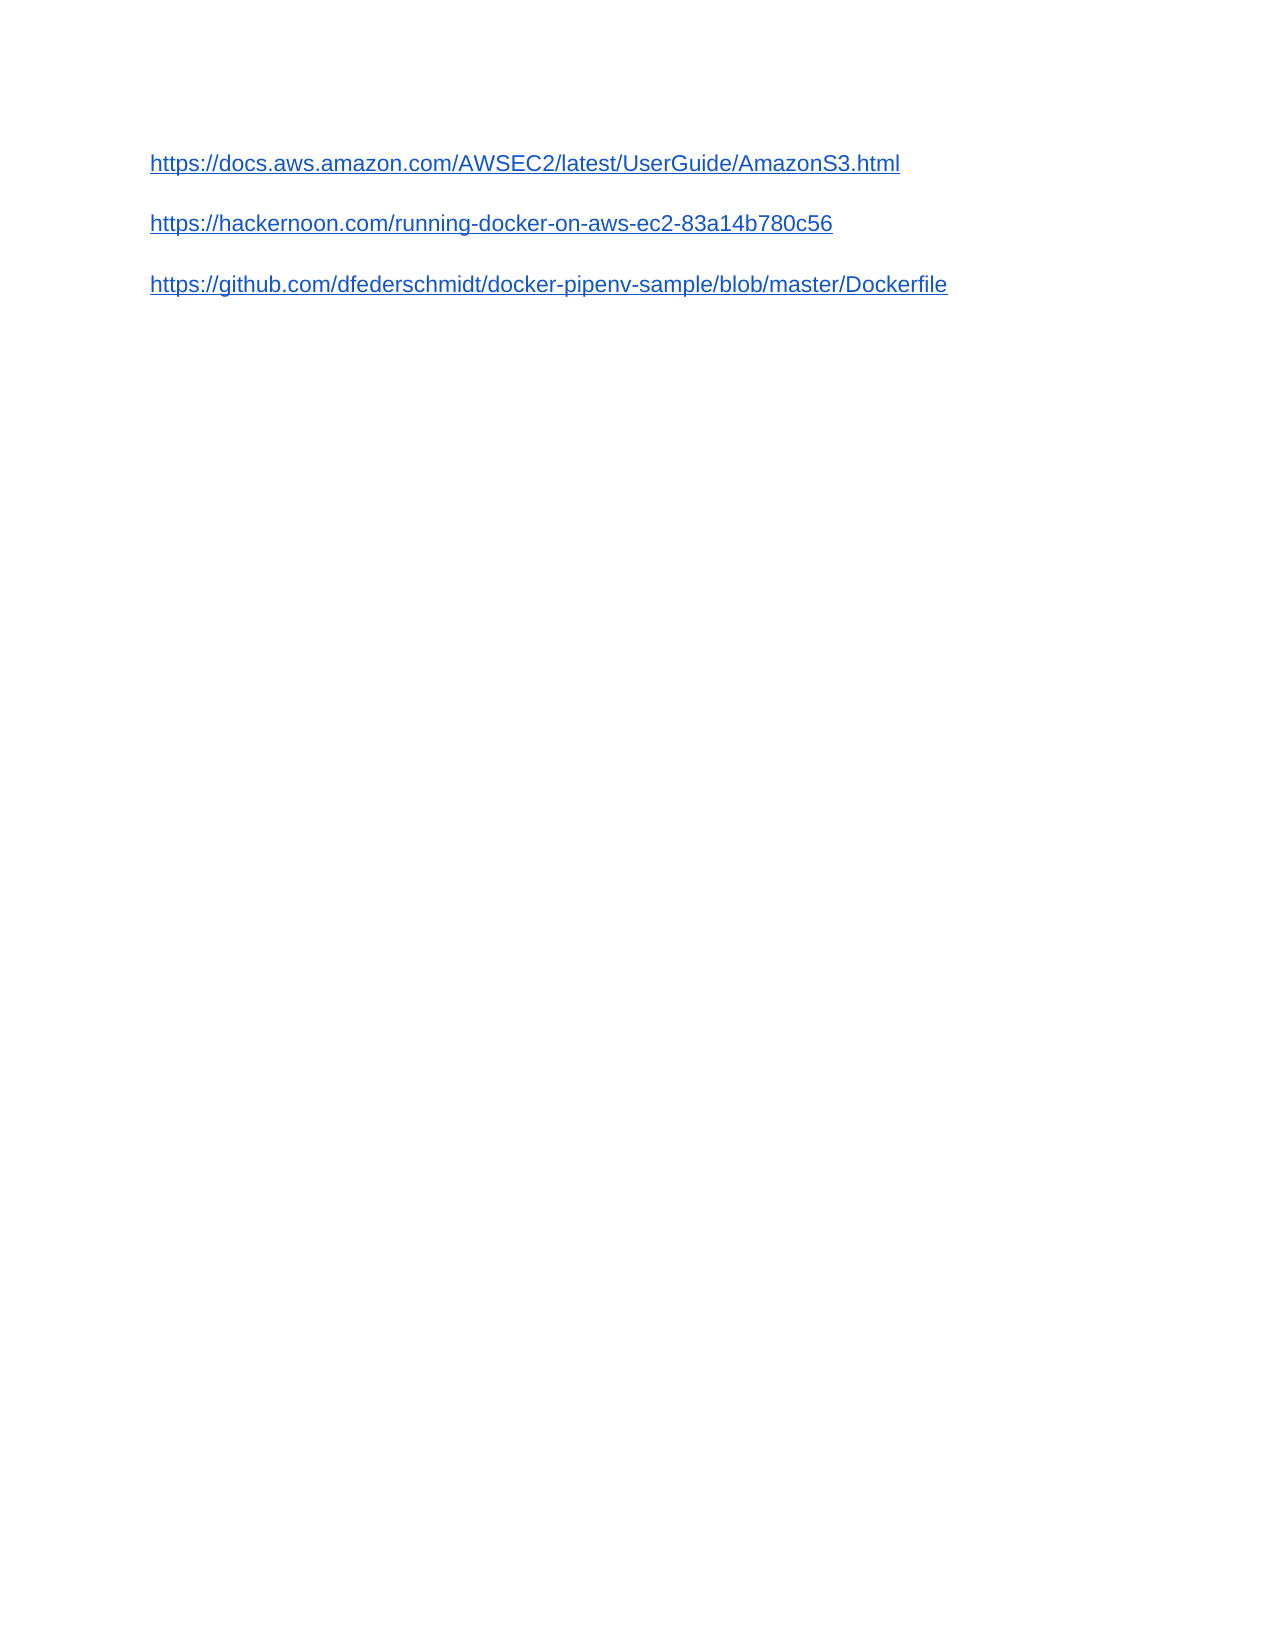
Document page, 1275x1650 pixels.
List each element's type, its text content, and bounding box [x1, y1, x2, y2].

text https://github.com/dfederschmidt/docker-pipenv-sample/blob/master/Dockerfile [150, 271, 1125, 297]
text https://docs.aws.amazon.com/AWSEC2/latest/UserGuide/AmazonS3.html [150, 150, 1125, 176]
text https://hackernoon.com/running-docker-on-aws-ec2-83a14b780c56 [150, 210, 1125, 237]
